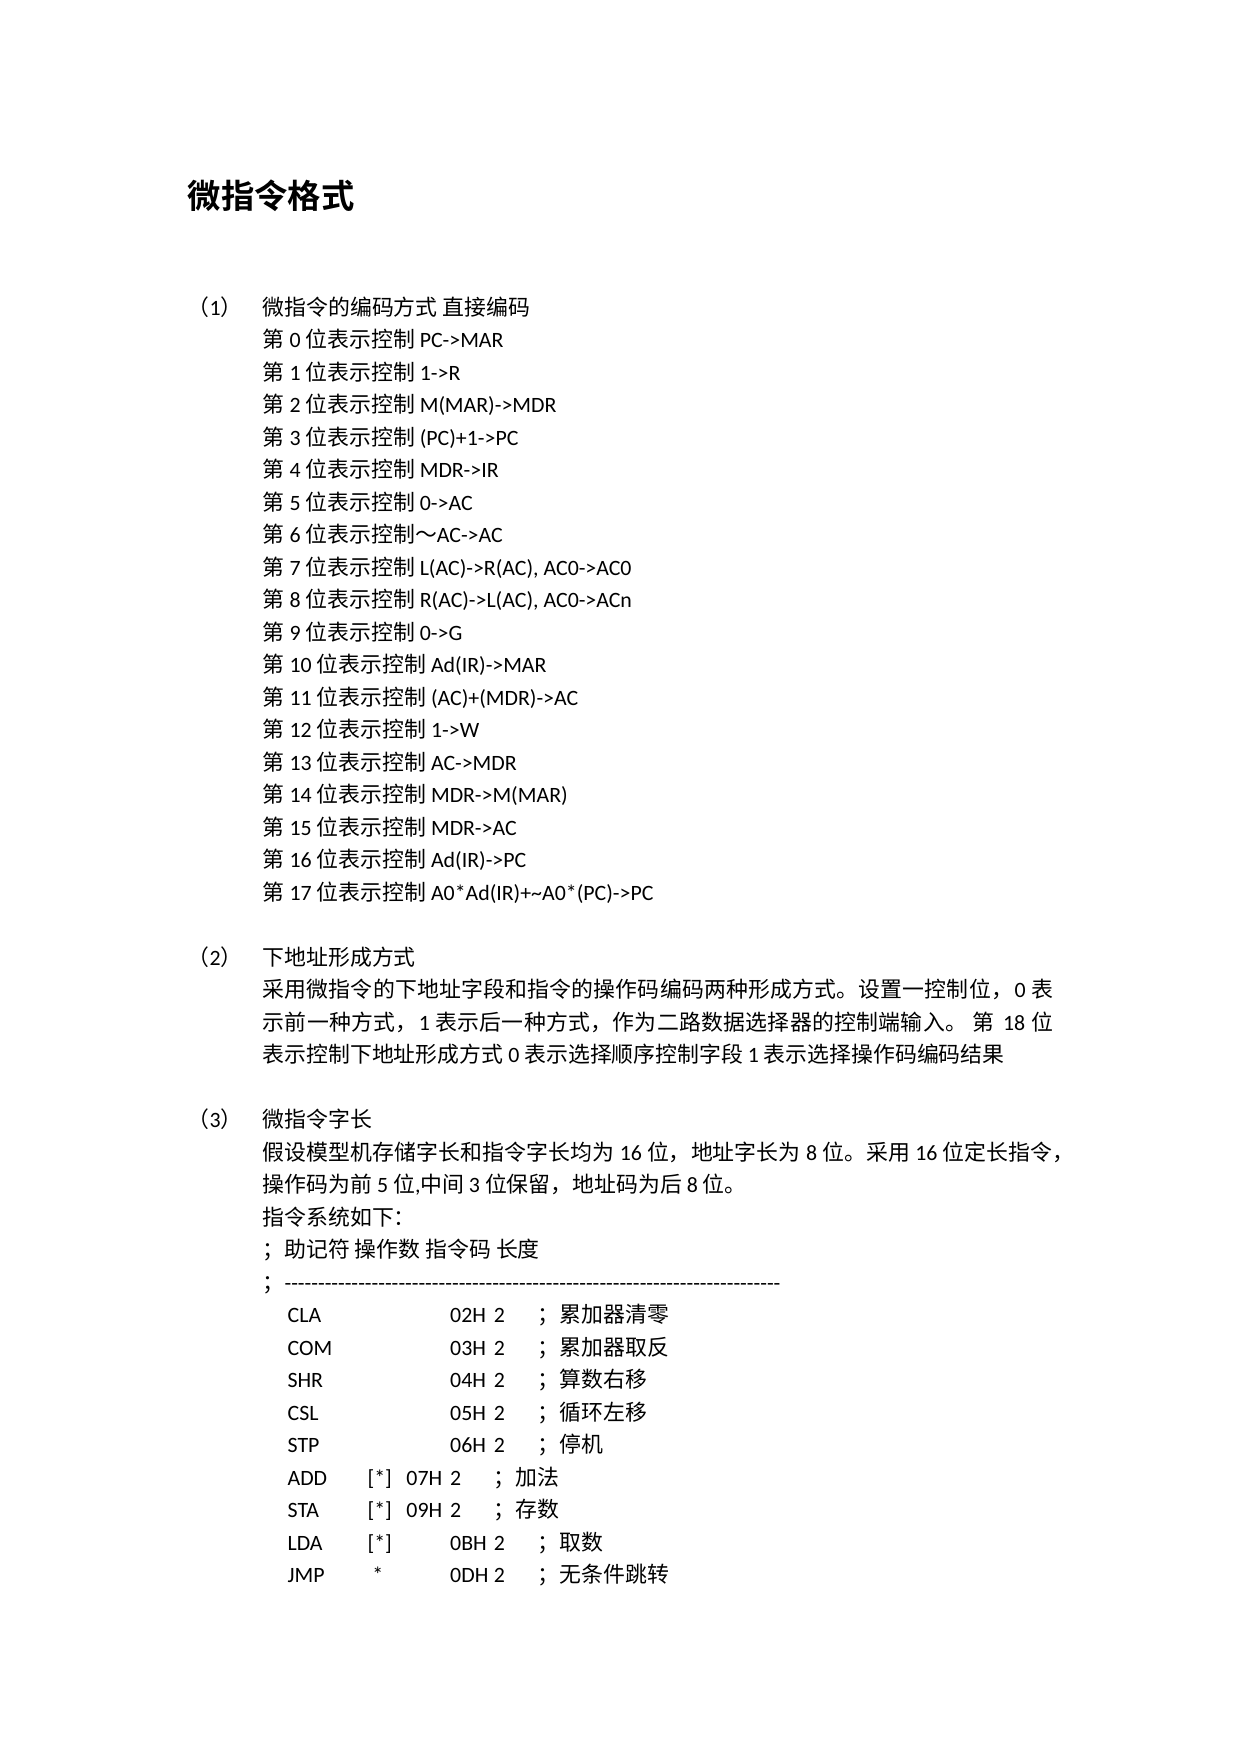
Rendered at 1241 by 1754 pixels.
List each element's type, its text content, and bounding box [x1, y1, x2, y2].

list 第 8 位表示控制 R(AC)->L(AC), AC0->ACn [262, 582, 1053, 614]
list 第 3 位表示控制 (PC)+1->PC [262, 419, 1053, 452]
list 微指令字长 [187, 1102, 1053, 1134]
list STA [*] 09H 2 ；存数 [275, 1492, 1053, 1524]
list CLA 02H 2 ；累加器清零 [275, 1297, 1053, 1329]
list ；助记符 操作数 指令码 长度 [262, 1232, 1053, 1264]
list 采用微指令的下地址字段和指令的操作码编码两种形成方式。设置一控制位，0 表示前一种方式，1 表示后一种方式，作为二路数据选择器的控制端输入。 第 18 位表示控制下地址形成方式 0 表示选择顺序控制字段 1 表示选择操作码编码结果 [262, 972, 1053, 1069]
list 第 9 位表示控制 0->G [262, 614, 1053, 647]
list 第 11 位表示控制 (AC)+(MDR)->AC [262, 679, 1053, 712]
list 第 16 位表示控制 Ad(IR)->PC [262, 842, 1053, 874]
list SHR 04H 2 ；算数右移 [275, 1362, 1053, 1394]
list 第 14 位表示控制 MDR->M(MAR) [262, 777, 1053, 809]
list 假设模型机存储字长和指令字长均为 16 位，地址字长为 8 位。采用 16 位定长指令，操作码为前 5 位,中间 3 位保留，地址码为后 8 位。 [262, 1134, 1053, 1199]
list CSL 05H 2 ；循环左移 [275, 1394, 1053, 1427]
list 微指令的编码方式 直接编码 [187, 289, 1053, 322]
list 第 13 位表示控制 AC->MDR [262, 744, 1053, 777]
list ADD [*] 07H 2 ；加法 [275, 1459, 1053, 1492]
list 第 15 位表示控制 MDR->AC [262, 809, 1053, 842]
list 指令系统如下： [262, 1199, 1053, 1232]
list 第 4 位表示控制 MDR->IR [262, 452, 1053, 484]
list ；-------------------------------------------------------------------------- [262, 1264, 1053, 1297]
list COM 03H 2 ；累加器取反 [275, 1329, 1053, 1362]
list 第 1 位表示控制 1->R [262, 354, 1053, 387]
list 第 5 位表示控制 0->AC [262, 484, 1053, 517]
list 第 10 位表示控制 Ad(IR)->MAR [262, 647, 1053, 679]
list 第 7 位表示控制 L(AC)->R(AC), AC0->AC0 [262, 549, 1053, 582]
list 第 12 位表示控制 1->W [262, 712, 1053, 744]
list 第 0 位表示控制 PC->MAR [262, 322, 1053, 354]
list 第 2 位表示控制 M(MAR)->MDR [262, 387, 1053, 419]
list LDA [*] 0BH 2 ；取数 [275, 1524, 1053, 1557]
list JMP * 0DH 2 ；无条件跳转 [275, 1557, 1053, 1589]
list STP 06H 2 ；停机 [275, 1427, 1053, 1459]
subtitle 微指令格式 [187, 162, 1053, 227]
list 第 17 位表示控制 A0*Ad(IR)+~A0*(PC)->PC [262, 874, 1053, 907]
list 下地址形成方式 [187, 939, 1053, 972]
list 第 6 位表示控制～AC->AC [262, 517, 1053, 549]
